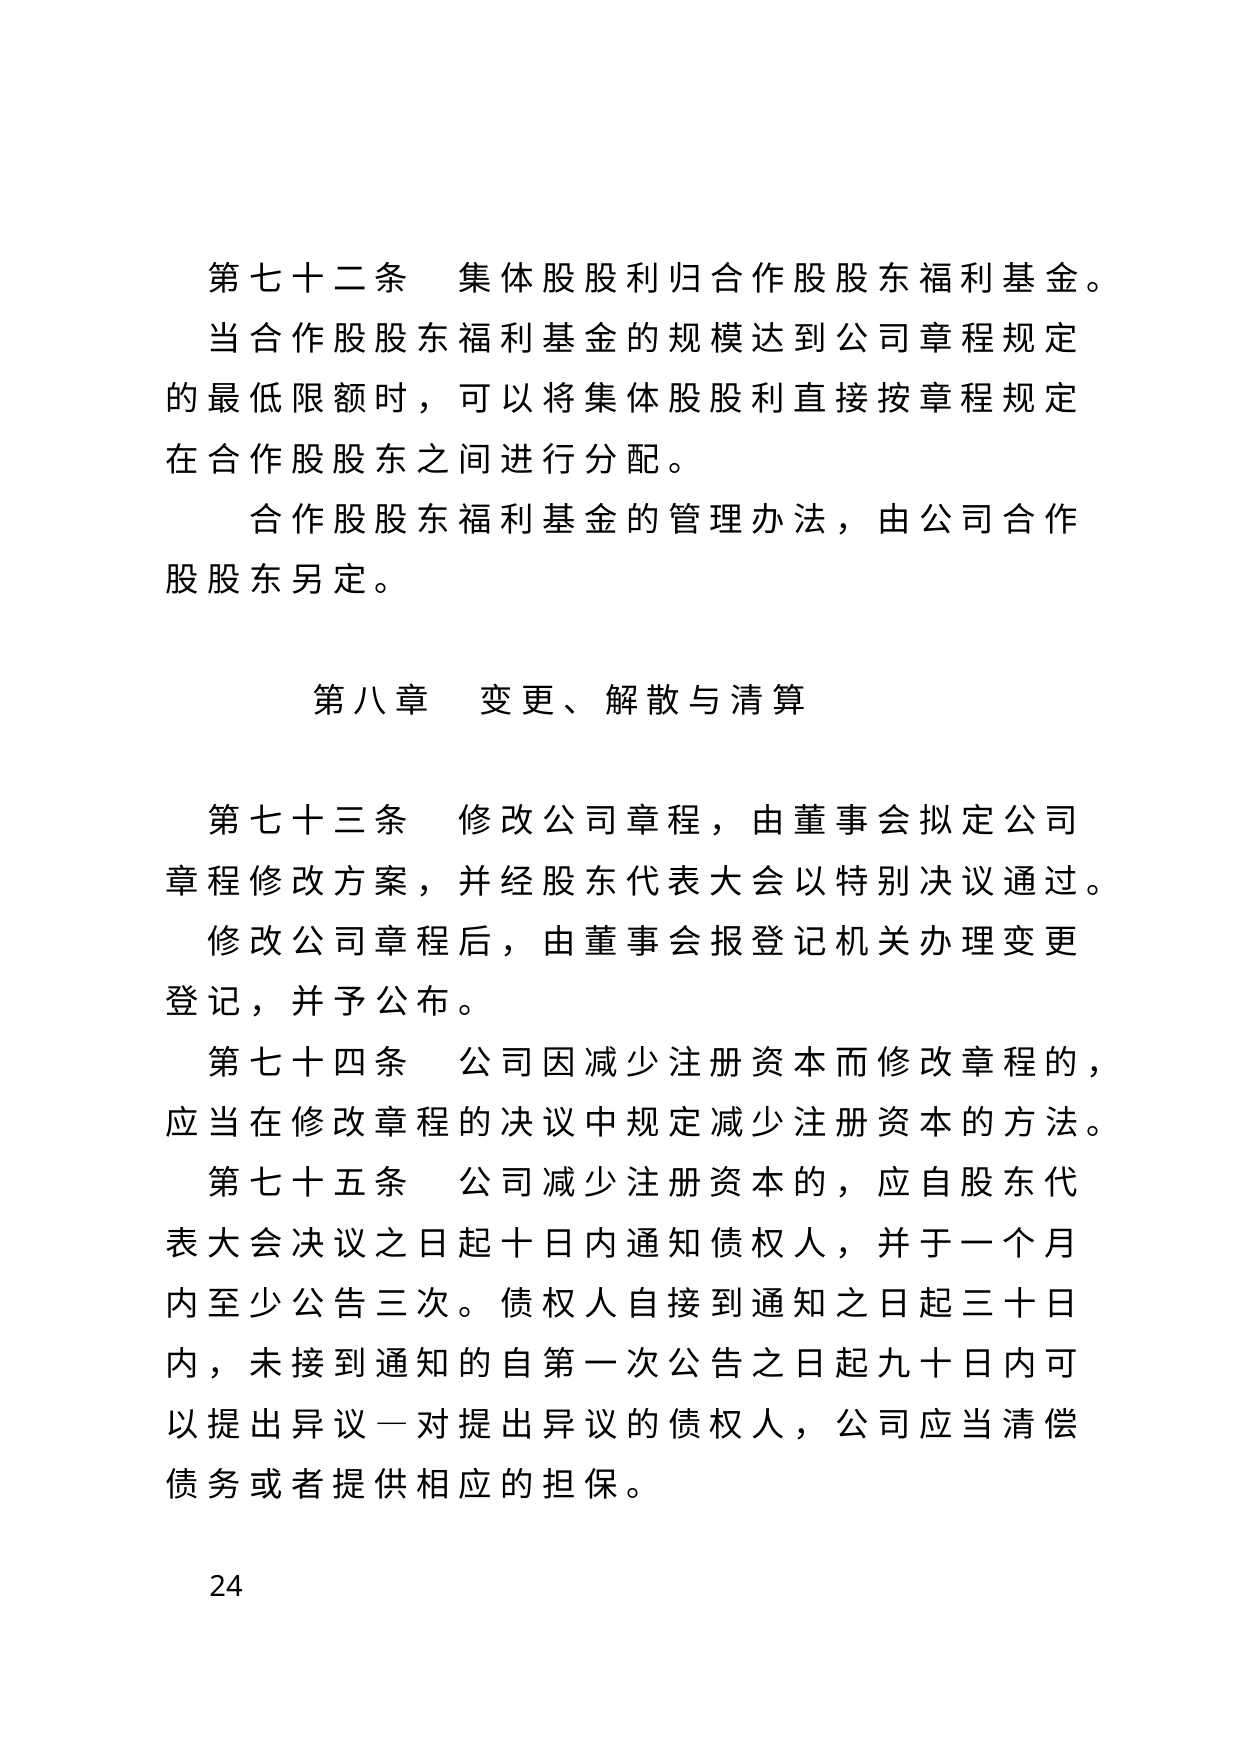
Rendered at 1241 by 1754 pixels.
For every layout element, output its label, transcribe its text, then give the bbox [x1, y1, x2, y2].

text 第七十二条 集体股股利归合作股股东福利基金。 [165, 246, 1087, 306]
text 修改公司章程后，由董事会报登记机关办理变更登记，并予公布。 [165, 909, 1087, 1029]
text 当合作股股东福利基金的规模达到公司章程规定的最低限额时，可以将集体股股利直接按章程规定在合作股股东之间进行分配。 [165, 306, 1087, 487]
text 第七十五条 公司减少注册资本的，应自股东代表大会决议之日起十日内通知债权人，并于一个月内至少公告三次。债权人自接到通知之日起三十日内，未接到通知的自第一次公告之日起九十日内可以提出异议—对提出异议的债权人，公司应当清偿债务或者提供相应的担保。 [165, 1150, 1087, 1512]
text 合作股股东福利基金的管理办法，由公司合作股股东另定。 [165, 487, 1087, 607]
text 第八章 变更、解散与清算 [165, 668, 1087, 728]
text 第七十三条 修改公司章程，由董事会拟定公司章程修改方案，并经股东代表大会以特别决议通过。 [165, 788, 1087, 909]
text 第七十四条 公司因减少注册资本而修改章程的，应当在修改章程的决议中规定减少注册资本的方法。 [165, 1029, 1087, 1150]
